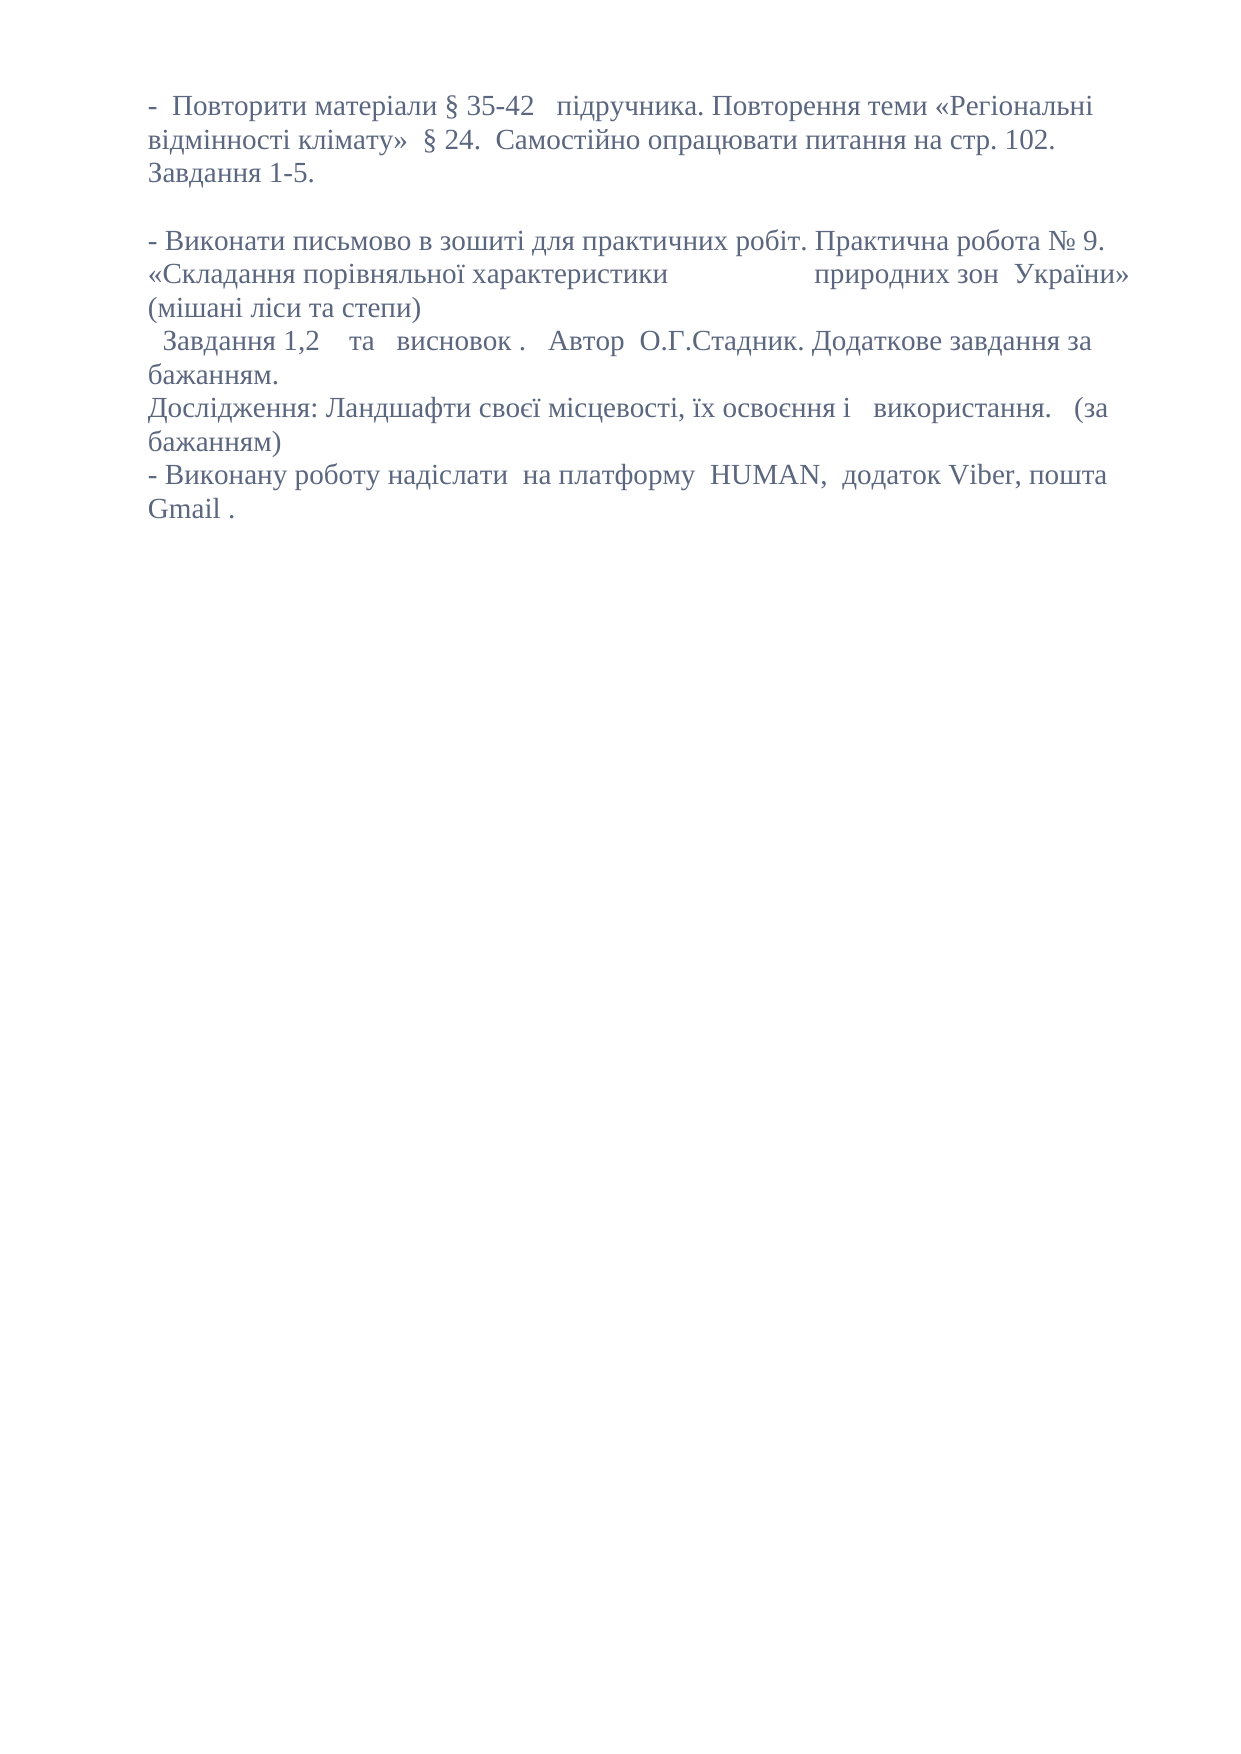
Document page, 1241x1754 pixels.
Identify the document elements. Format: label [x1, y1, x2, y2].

text [148, 88, 1152, 553]
